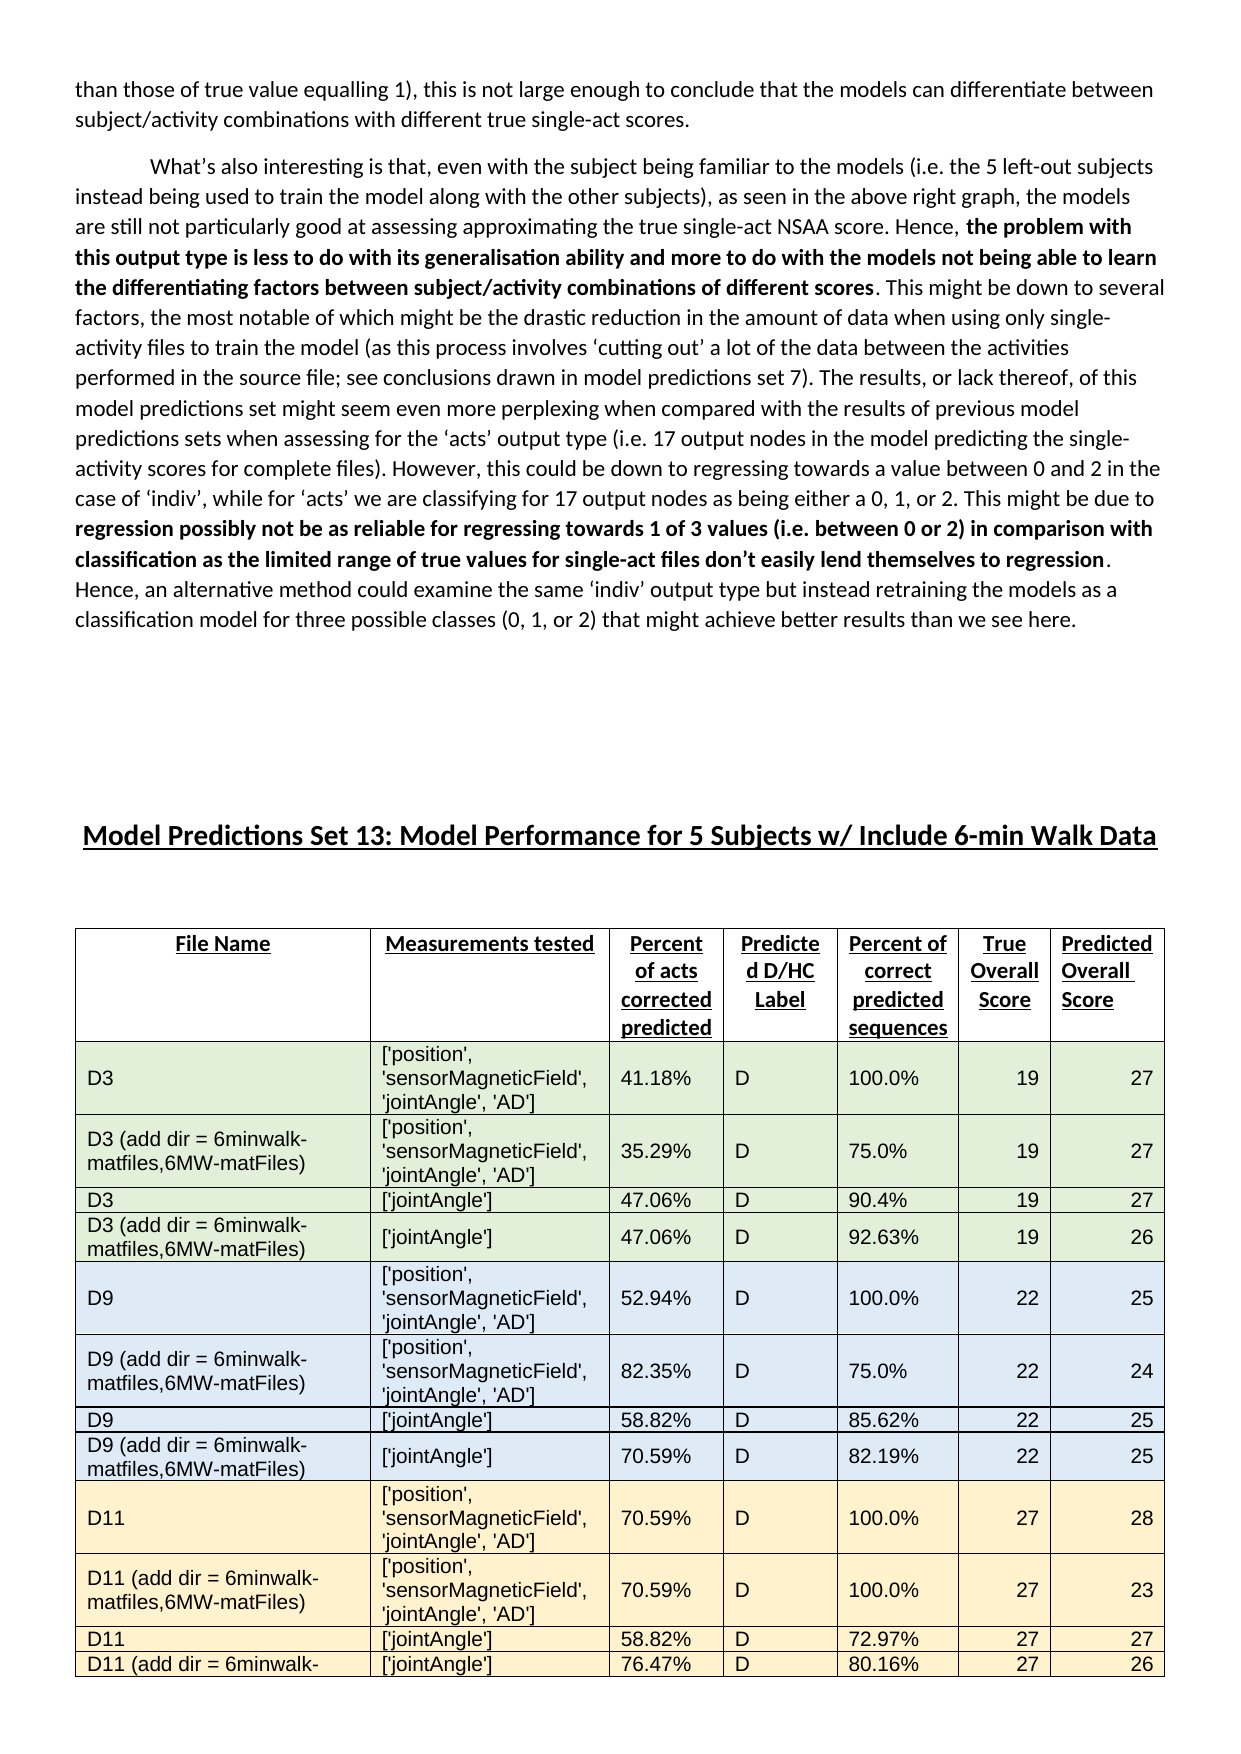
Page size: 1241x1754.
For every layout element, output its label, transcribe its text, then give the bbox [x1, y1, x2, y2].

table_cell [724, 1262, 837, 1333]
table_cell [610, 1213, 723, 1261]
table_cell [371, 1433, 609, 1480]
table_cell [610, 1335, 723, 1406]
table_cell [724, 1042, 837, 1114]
table_header Percent of acts corrected predicted [610, 929, 723, 1041]
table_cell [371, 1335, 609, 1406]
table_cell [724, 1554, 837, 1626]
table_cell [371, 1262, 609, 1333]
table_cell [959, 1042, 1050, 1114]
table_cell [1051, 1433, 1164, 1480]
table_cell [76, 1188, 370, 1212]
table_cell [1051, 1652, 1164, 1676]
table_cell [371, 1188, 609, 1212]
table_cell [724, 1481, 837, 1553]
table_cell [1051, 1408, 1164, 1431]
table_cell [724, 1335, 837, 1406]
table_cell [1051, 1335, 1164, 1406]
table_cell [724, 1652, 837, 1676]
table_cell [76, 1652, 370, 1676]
text What’s also interesting is that, even with the subject being familiar to the models (i.e. the 5 left-out subjects instead being used to train the model along with the other subjects), as seen in the above right graph, the models are still not particularly good at assessing approximating the true single-act NSAA score. Hence, the problem with this output type is less to do with its generalisation ability and more to do with the models not being able to learn the differentiating factors between subject/activity combinations of different scores. This might be down to several factors, the most notable of which might be the drastic reduction in the amount of data when using only single-activity files to train the model (as this process involves ‘cutting out’ a lot of the data between the activities performed in the source file; see conclusions drawn in model predictions set 7). The results, or lack thereof, of this model predictions set might seem even more perplexing when compared with the results of previous model predictions sets when assessing for the ‘acts’ output type (i.e. 17 output nodes in the model predicting the single-activity scores for complete files). However, this could be down to regressing towards a value between 0 and 2 in the case of ‘indiv’, while for ‘acts’ we are classifying for 17 output nodes as being either a 0, 1, or 2. This might be due to regression possibly not be as reliable for regressing towards 1 of 3 values (i.e. between 0 or 2) in comparison with classification as the limited range of true values for single-act files don’t easily lend themselves to regression. Hence, an alternative method could examine the same ‘indiv’ output type but instead retraining the models as a classification model for three possible classes (0, 1, or 2) that might achieve better results than we see here. [75, 152, 1165, 633]
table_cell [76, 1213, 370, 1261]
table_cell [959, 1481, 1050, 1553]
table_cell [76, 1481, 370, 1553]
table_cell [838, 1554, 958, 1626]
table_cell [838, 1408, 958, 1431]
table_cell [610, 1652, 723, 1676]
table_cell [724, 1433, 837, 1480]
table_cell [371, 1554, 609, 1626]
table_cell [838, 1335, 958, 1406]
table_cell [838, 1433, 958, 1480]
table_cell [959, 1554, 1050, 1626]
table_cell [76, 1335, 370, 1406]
text Model Predictions Set 13: Model Performance for 5 Subjects w/ Include 6-min Walk Data [75, 817, 1165, 853]
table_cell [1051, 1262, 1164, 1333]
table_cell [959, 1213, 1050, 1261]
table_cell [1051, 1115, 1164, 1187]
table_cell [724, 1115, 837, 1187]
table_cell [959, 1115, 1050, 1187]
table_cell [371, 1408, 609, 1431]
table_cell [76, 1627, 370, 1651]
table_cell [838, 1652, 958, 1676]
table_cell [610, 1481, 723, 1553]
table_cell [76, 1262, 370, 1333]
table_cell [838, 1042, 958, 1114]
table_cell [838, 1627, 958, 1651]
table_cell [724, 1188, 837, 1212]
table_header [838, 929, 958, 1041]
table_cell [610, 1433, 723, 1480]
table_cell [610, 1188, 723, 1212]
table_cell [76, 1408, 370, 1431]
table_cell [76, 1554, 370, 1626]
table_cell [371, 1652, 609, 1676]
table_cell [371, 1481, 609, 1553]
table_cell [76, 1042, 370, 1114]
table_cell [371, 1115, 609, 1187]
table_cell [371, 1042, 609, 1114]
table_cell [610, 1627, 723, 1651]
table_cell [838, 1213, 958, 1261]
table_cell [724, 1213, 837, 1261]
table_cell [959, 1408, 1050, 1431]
table_header Measurements tested [371, 929, 609, 1041]
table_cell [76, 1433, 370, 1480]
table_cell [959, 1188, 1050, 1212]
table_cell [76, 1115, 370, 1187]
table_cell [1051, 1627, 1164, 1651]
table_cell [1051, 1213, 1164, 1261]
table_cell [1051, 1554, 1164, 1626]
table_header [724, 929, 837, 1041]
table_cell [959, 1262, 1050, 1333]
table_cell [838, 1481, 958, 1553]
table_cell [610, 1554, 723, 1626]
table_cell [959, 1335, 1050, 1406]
table_header File Name [76, 929, 370, 1041]
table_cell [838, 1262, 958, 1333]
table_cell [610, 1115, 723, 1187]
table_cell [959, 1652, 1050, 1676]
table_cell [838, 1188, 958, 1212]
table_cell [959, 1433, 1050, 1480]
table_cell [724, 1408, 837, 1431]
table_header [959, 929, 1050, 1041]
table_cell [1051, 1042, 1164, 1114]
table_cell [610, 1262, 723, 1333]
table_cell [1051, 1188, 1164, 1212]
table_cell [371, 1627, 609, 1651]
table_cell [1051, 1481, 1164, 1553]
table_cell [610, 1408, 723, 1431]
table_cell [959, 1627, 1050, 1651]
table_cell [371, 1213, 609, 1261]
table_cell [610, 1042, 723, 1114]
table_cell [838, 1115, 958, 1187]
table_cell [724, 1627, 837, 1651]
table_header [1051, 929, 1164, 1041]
